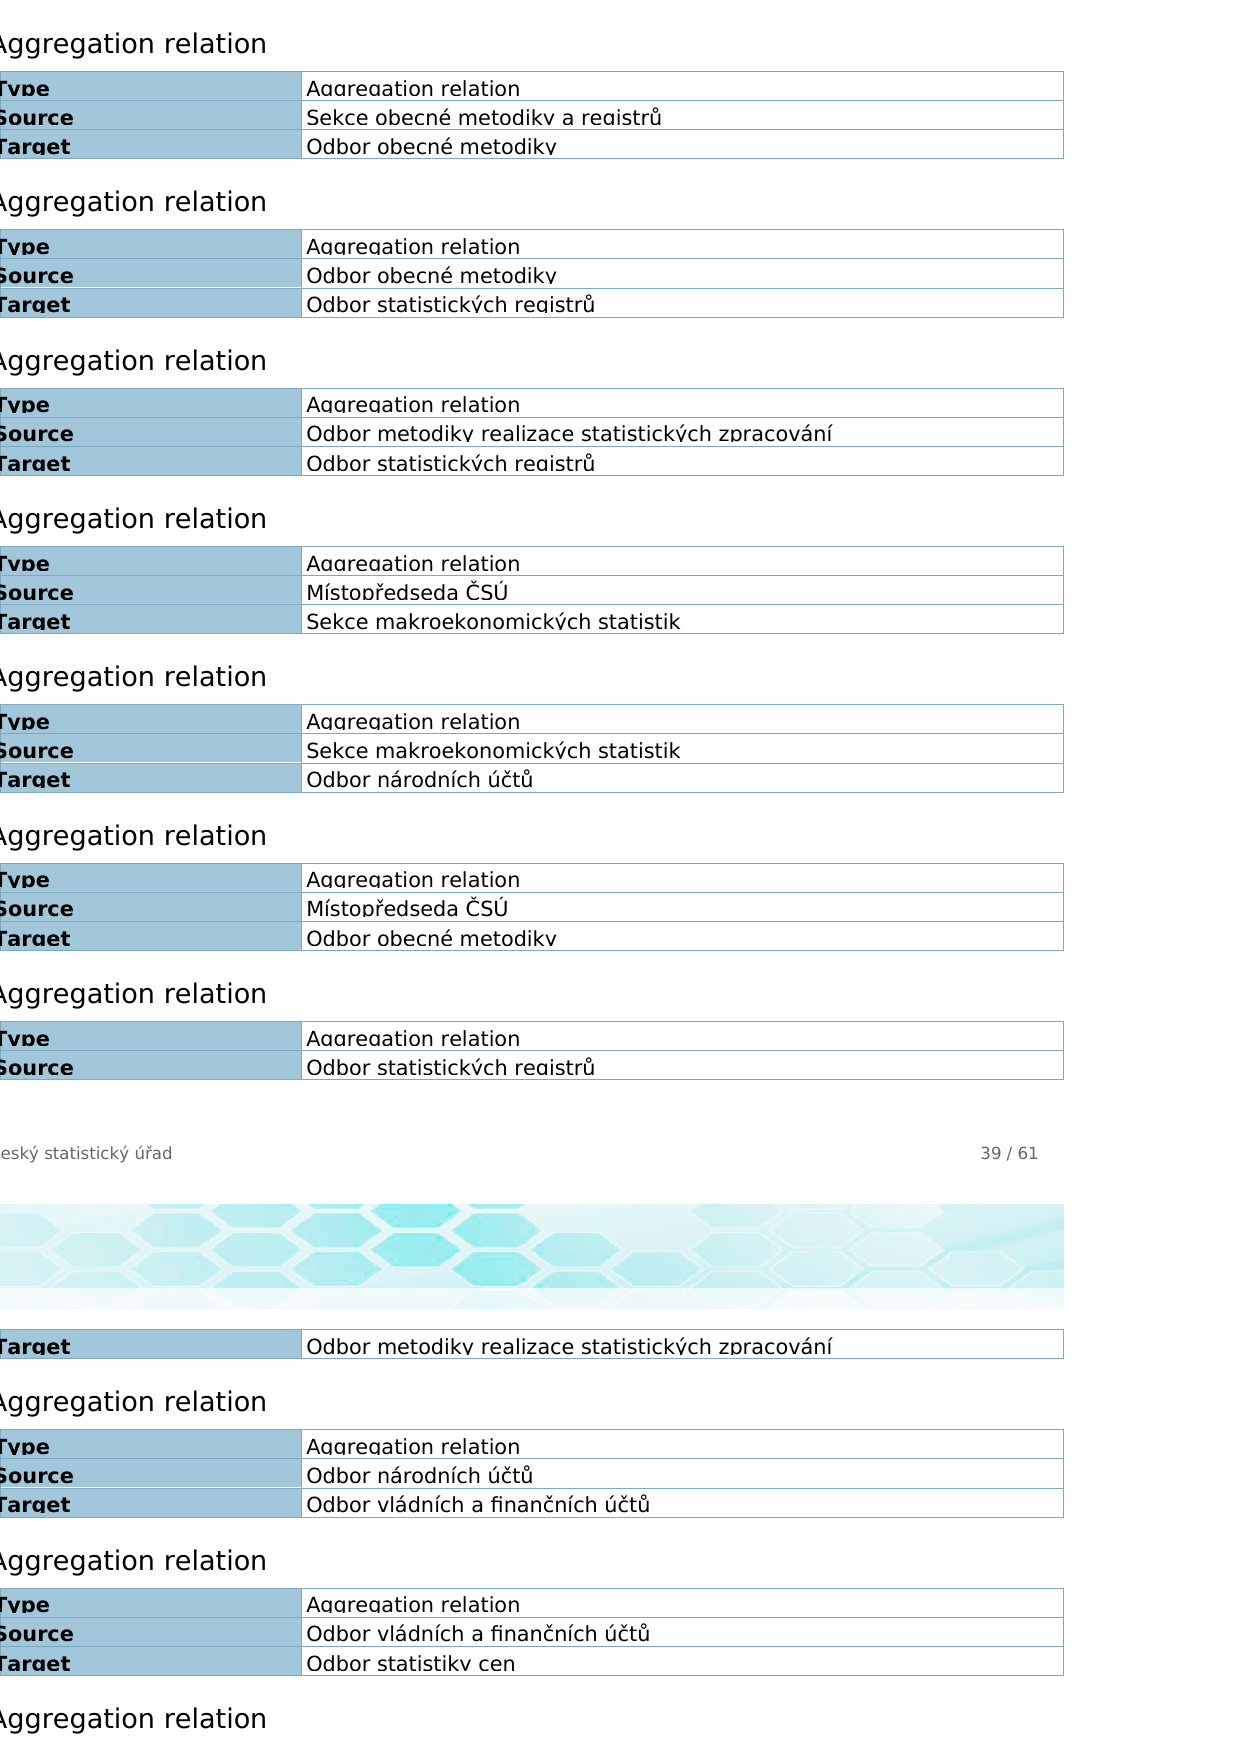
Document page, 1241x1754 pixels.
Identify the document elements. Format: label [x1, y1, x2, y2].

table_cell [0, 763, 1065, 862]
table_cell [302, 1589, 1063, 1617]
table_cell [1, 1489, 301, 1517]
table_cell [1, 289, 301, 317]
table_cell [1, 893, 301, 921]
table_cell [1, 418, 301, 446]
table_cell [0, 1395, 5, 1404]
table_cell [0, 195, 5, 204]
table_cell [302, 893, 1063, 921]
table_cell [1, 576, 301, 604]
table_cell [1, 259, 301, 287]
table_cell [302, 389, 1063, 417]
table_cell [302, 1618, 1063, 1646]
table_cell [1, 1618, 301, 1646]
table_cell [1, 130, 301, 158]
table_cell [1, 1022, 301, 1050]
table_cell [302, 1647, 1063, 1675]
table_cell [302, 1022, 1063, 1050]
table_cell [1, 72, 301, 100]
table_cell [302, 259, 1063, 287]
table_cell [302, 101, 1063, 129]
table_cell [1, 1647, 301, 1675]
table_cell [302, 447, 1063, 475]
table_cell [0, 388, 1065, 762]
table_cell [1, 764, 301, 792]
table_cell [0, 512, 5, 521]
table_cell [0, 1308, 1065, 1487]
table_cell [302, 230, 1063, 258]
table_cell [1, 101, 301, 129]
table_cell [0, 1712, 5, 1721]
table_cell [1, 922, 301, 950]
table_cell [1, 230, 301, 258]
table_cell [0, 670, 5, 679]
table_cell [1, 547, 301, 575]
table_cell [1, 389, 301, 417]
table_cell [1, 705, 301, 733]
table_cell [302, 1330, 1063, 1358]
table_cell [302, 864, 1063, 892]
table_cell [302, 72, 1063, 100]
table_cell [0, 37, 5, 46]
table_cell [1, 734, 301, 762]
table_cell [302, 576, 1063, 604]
picture [0, 1204, 1064, 1309]
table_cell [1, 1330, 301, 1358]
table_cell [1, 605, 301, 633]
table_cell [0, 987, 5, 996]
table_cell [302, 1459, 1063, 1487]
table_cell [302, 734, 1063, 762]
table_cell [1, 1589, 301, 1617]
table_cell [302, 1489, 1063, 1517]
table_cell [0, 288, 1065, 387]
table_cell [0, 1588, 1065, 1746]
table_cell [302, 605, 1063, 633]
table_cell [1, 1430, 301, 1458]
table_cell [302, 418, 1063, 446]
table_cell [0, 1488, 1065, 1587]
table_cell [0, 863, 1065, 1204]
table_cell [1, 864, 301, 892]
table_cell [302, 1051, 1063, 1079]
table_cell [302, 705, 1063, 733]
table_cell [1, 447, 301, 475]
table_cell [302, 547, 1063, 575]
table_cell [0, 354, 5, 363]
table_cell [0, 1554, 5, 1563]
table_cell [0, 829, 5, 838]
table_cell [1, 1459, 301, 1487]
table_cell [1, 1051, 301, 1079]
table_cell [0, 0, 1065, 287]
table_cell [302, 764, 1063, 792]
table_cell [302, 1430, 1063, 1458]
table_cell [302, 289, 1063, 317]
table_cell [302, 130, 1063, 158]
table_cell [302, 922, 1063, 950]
